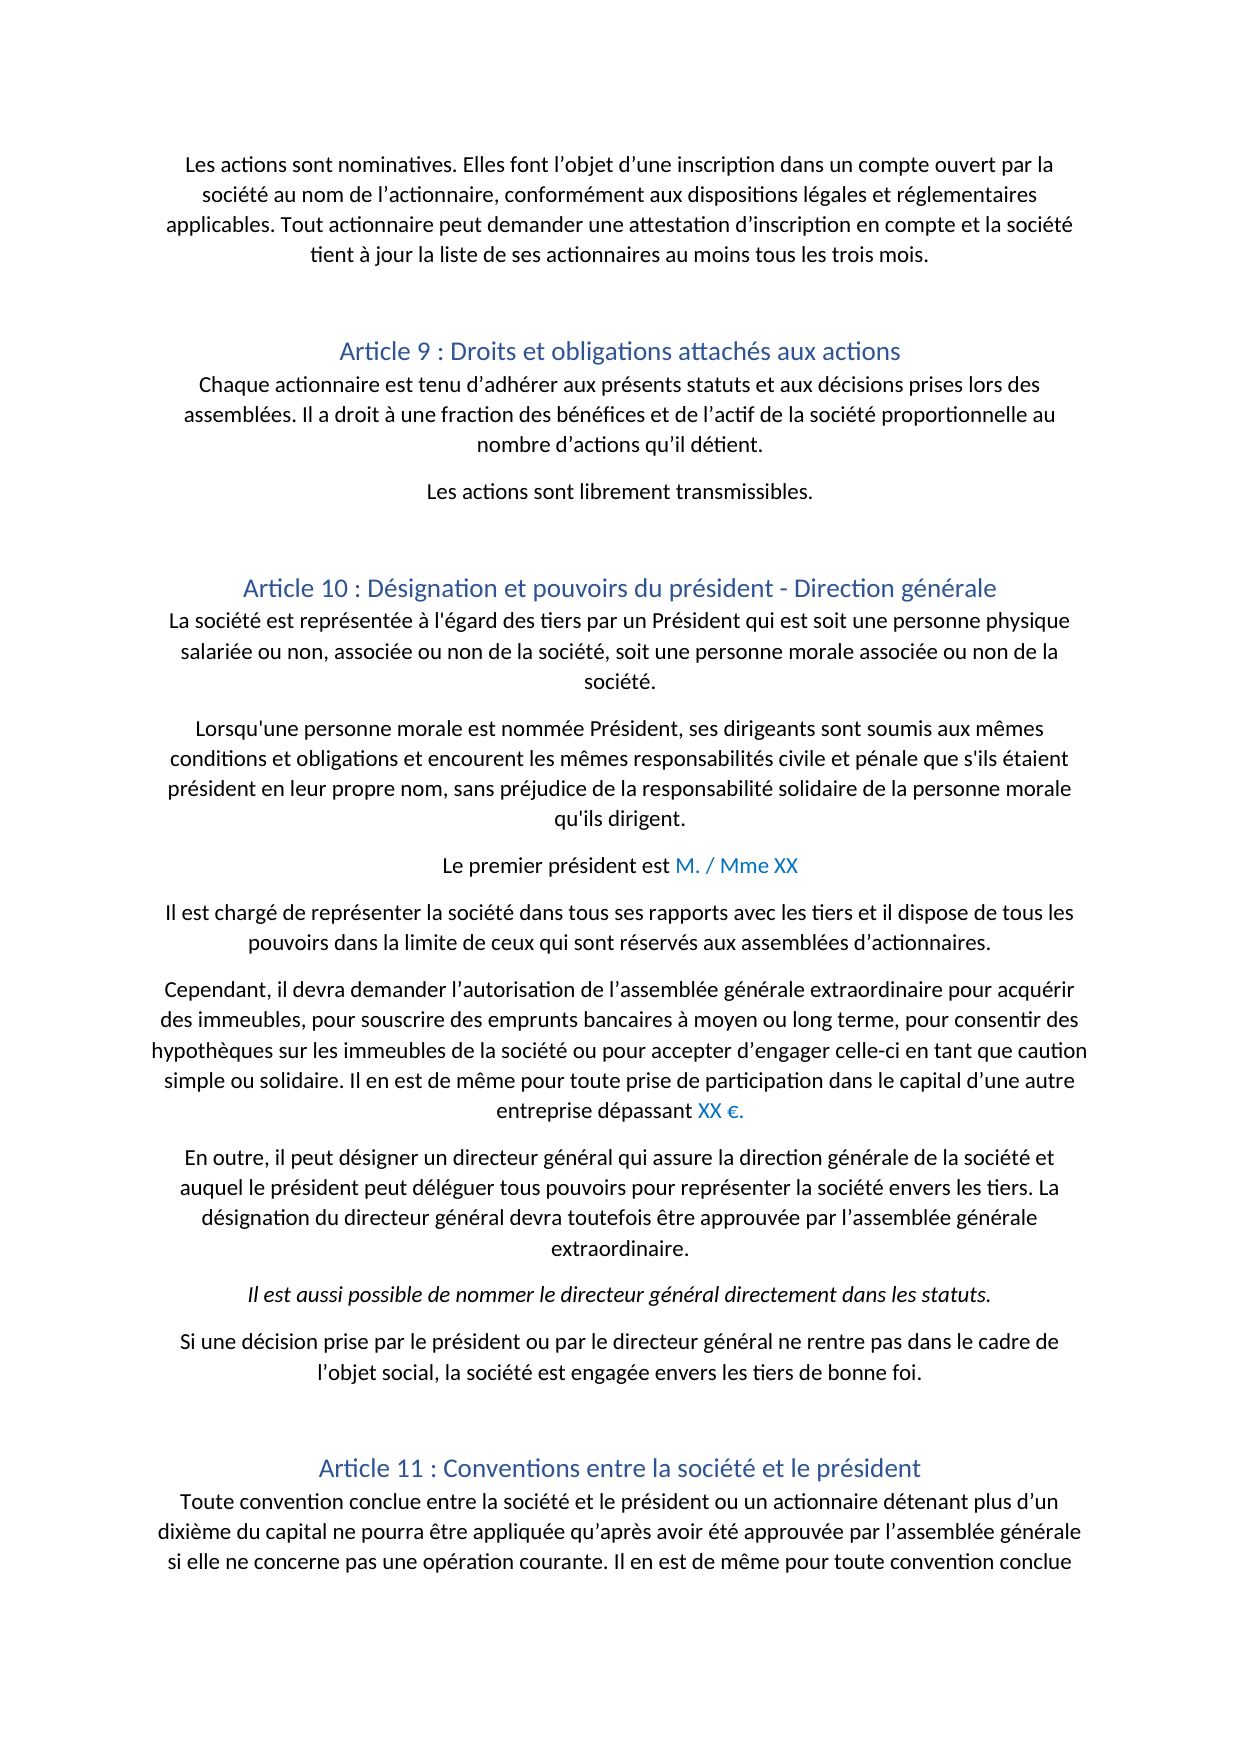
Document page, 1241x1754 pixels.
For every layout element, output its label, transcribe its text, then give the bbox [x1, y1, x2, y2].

text Chaque actionnaire est tenu d’adhérer aux présents statuts et aux décisions prises lors des assemblées. Il a droit à une fraction des bénéfices et de l’actif de la société proportionnelle au nombre d’actions qu’il détient. [150, 370, 1090, 458]
subtitle Article 9 : Droits et obligations attachés aux actions [150, 334, 1090, 367]
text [150, 1487, 1090, 1576]
text Lorsqu'une personne morale est nommée Président, ses dirigeants sont soumis aux mêmes conditions et obligations et encourent les mêmes responsabilités civile et pénale que s'ils étaient président en leur propre nom, sans préjudice de la responsabilité solidaire de la personne morale qu'ils dirigent. [150, 714, 1090, 833]
subtitle Article 11 : Conventions entre la société et le président [150, 1451, 1090, 1484]
text Il est chargé de représenter la société dans tous ses rapports avec les tiers et il dispose de tous les pouvoirs dans la limite de ceux qui sont réservés aux assemblées d’actionnaires. [150, 898, 1090, 957]
subtitle Article 10 : Désignation et pouvoirs du président - Direction générale [150, 571, 1090, 604]
text En outre, il peut désigner un directeur général qui assure la direction générale de la société et auquel le président peut déléguer tous pouvoirs pour représenter la société envers les tiers. La désignation du directeur général devra toutefois être approuvée par l’assemblée générale extraordinaire. [150, 1143, 1090, 1262]
text Les actions sont librement transmissibles. [150, 477, 1090, 505]
text Les actions sont nominatives. Elles font l’objet d’une inscription dans un compte ouvert par la société au nom de l’actionnaire, conformément aux dispositions légales et réglementaires applicables. Tout actionnaire peut demander une attestation d’inscription en compte et la société tient à jour la liste de ses actionnaires au moins tous les trois mois. [150, 150, 1090, 269]
text Il est aussi possible de nommer le directeur général directement dans les statuts. [150, 1281, 1090, 1309]
text Le premier président est M. / Mme XX [150, 851, 1090, 879]
text La société est représentée à l'égard des tiers par un Président qui est soit une personne physique salariée ou non, associée ou non de la société, soit une personne morale associée ou non de la société. [150, 607, 1090, 695]
text Si une décision prise par le président ou par le directeur général ne rentre pas dans le cadre de l’objet social, la société est engagée envers les tiers de bonne foi. [150, 1327, 1090, 1386]
text Cependant, il devra demander l’autorisation de l’assemblée générale extraordinaire pour acquérir des immeubles, pour souscrire des emprunts bancaires à moyen ou long terme, pour consentir des hypothèques sur les immeubles de la société ou pour accepter d’engager celle-ci en tant que caution simple ou solidaire. Il en est de même pour toute prise de participation dans le capital d’une autre entreprise dépassant XX €. [150, 975, 1090, 1124]
